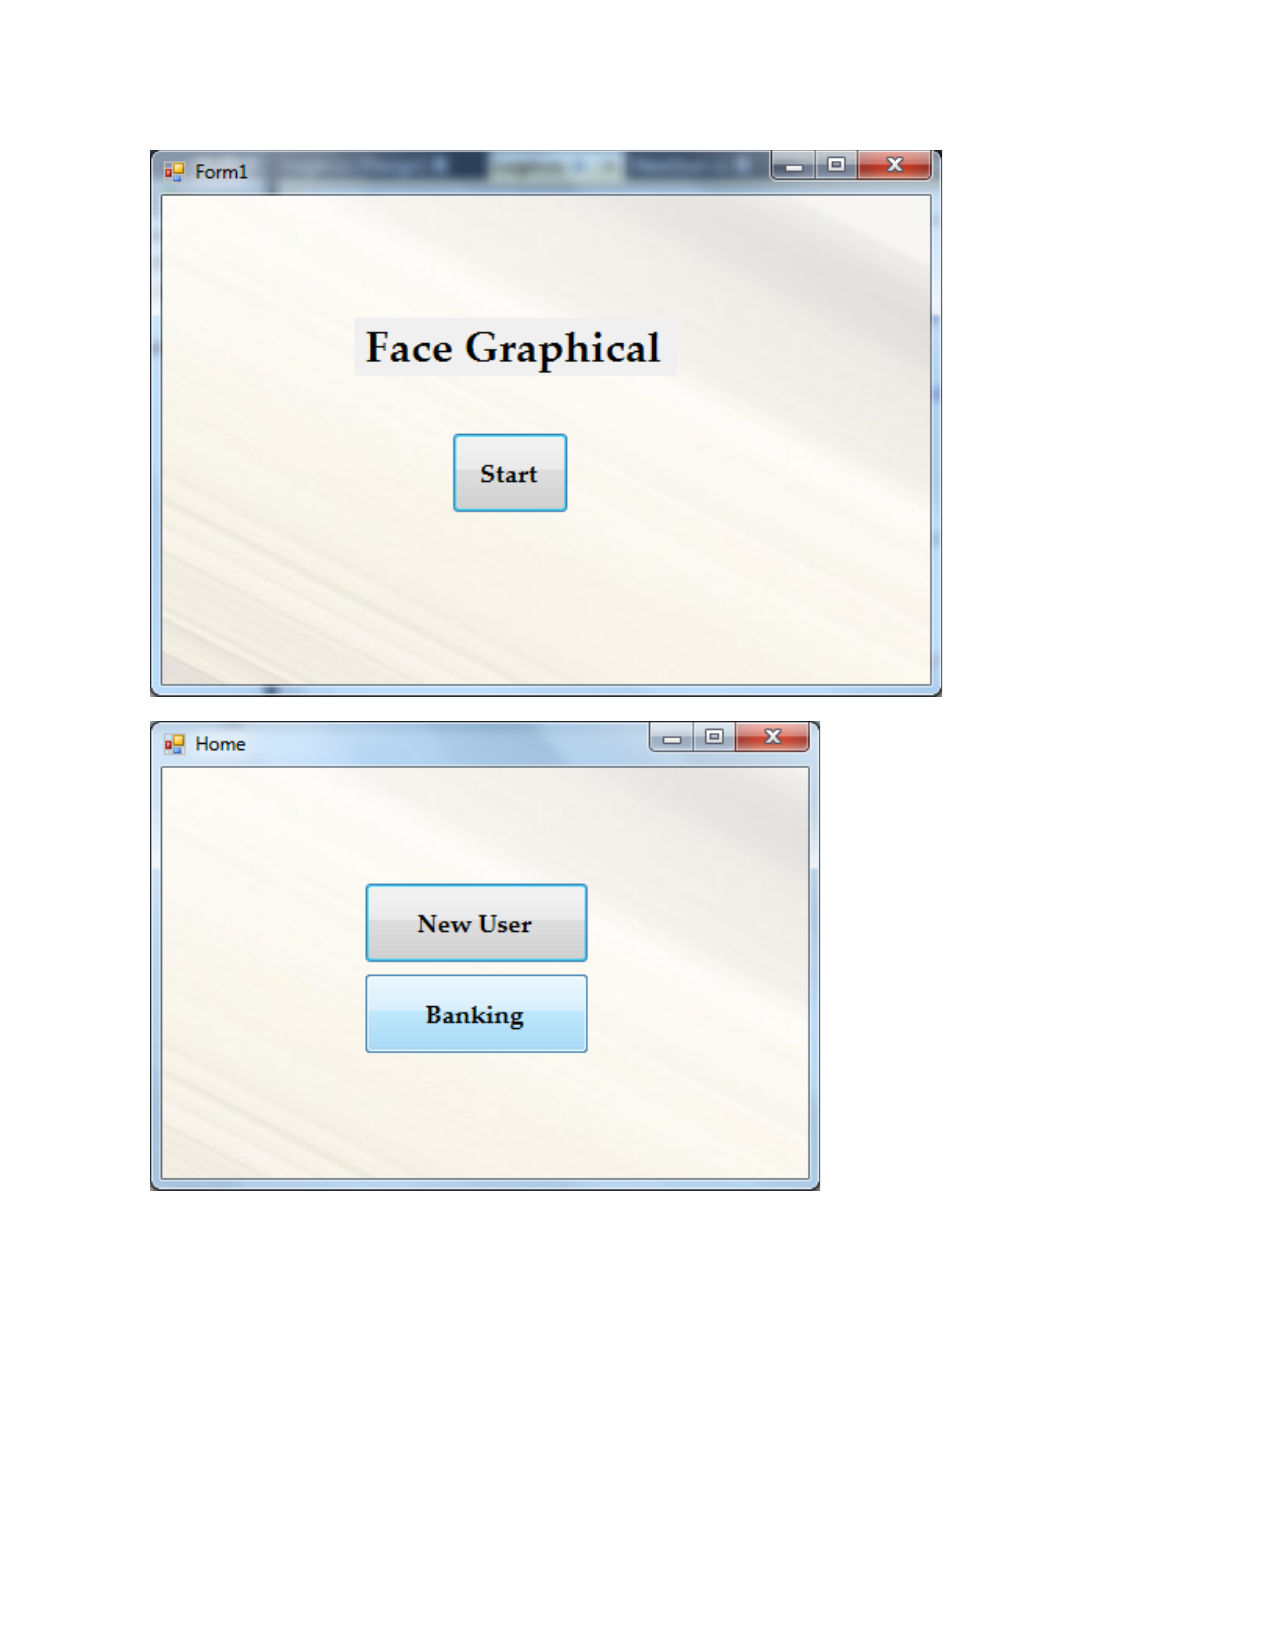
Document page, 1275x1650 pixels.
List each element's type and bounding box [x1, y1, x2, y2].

picture [150, 150, 943, 697]
picture [150, 721, 821, 1191]
